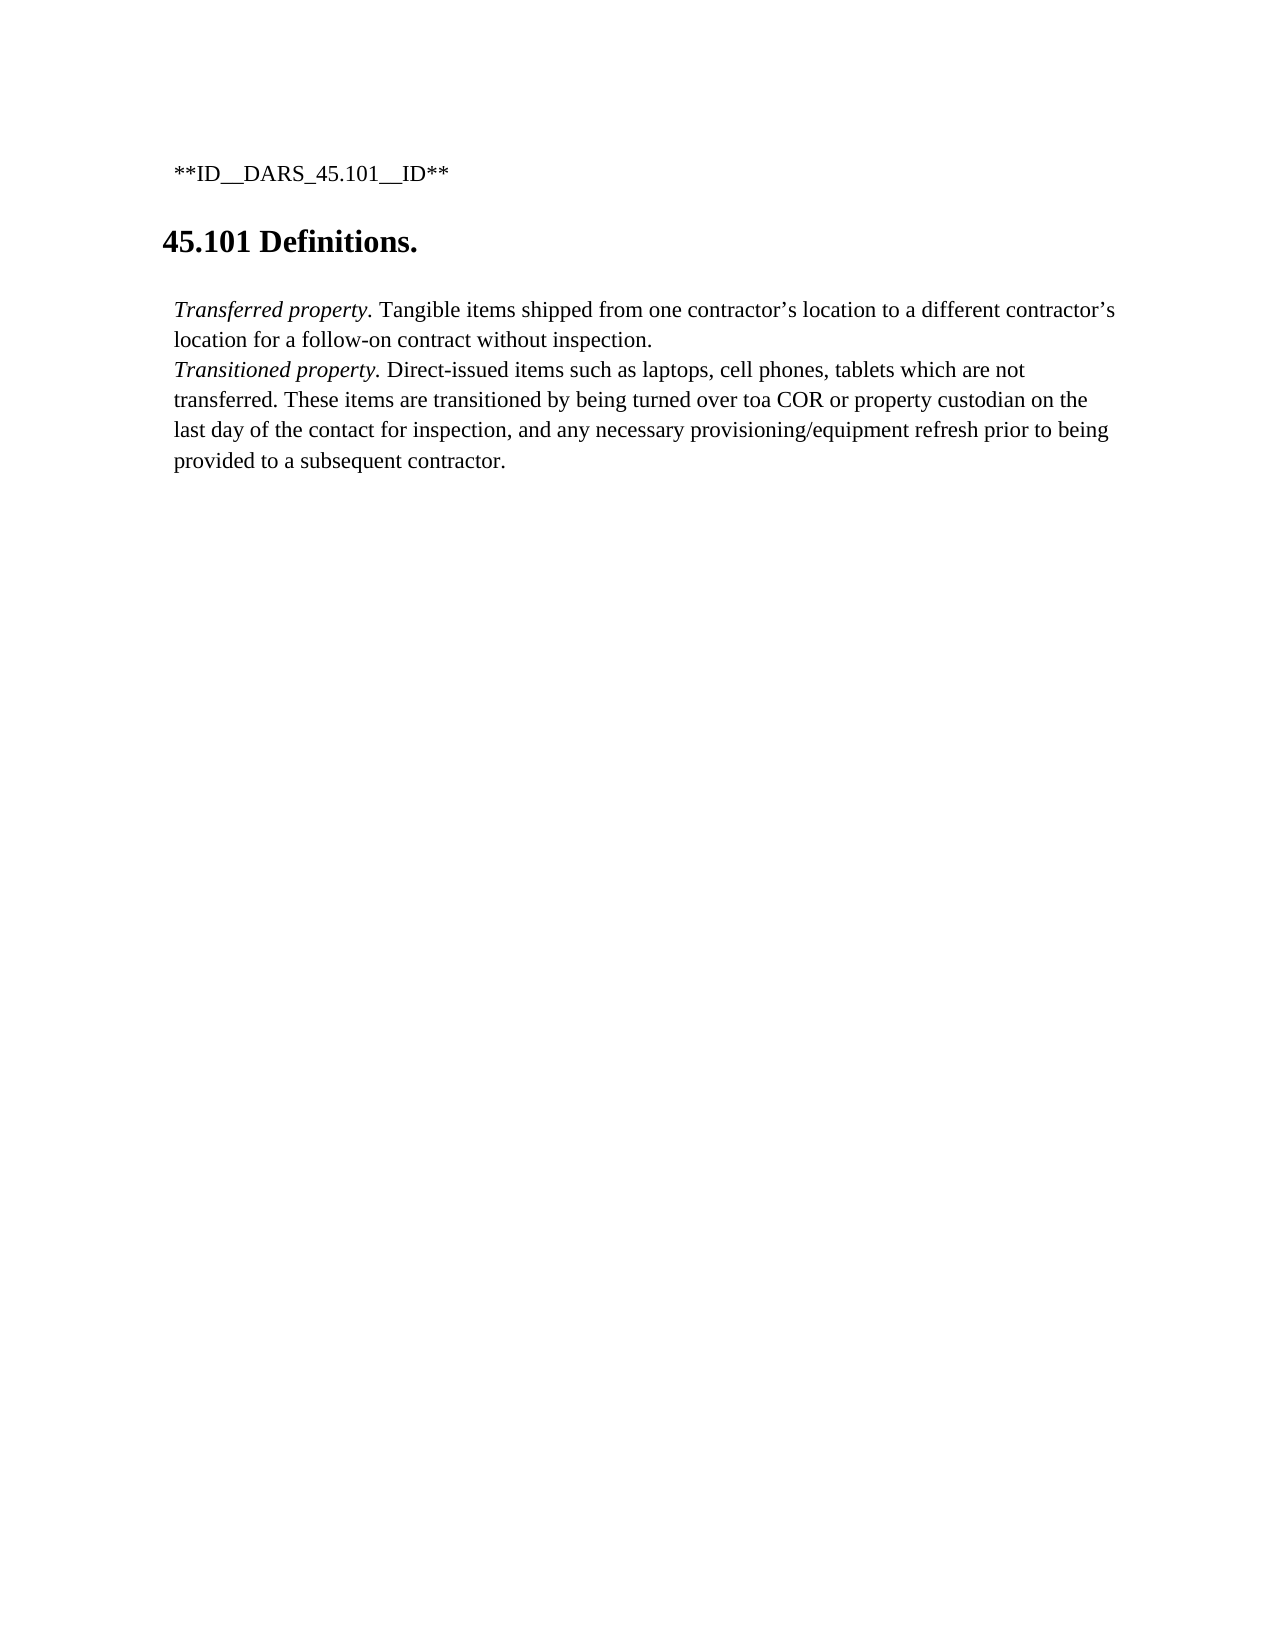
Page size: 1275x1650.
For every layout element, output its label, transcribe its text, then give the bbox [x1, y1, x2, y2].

text Transferred property. Tangible items shipped from one contractor’s location to a different contractor’s location for a follow-on contract without inspection. [163, 285, 1135, 346]
text Transitioned property. Direct-issued items such as laptops, cell phones, tablets which are not transferred. These items are transitioned by being turned over toa COR or property custodian on the last day of the contact for inspection, and any necessary provisioning/equipment refresh prior to being provided to a subsequent contractor. [163, 346, 1135, 483]
text **ID__DARS_45.101__ID** [163, 150, 1135, 197]
subtitle 45.101 Definitions. [162, 222, 1125, 259]
